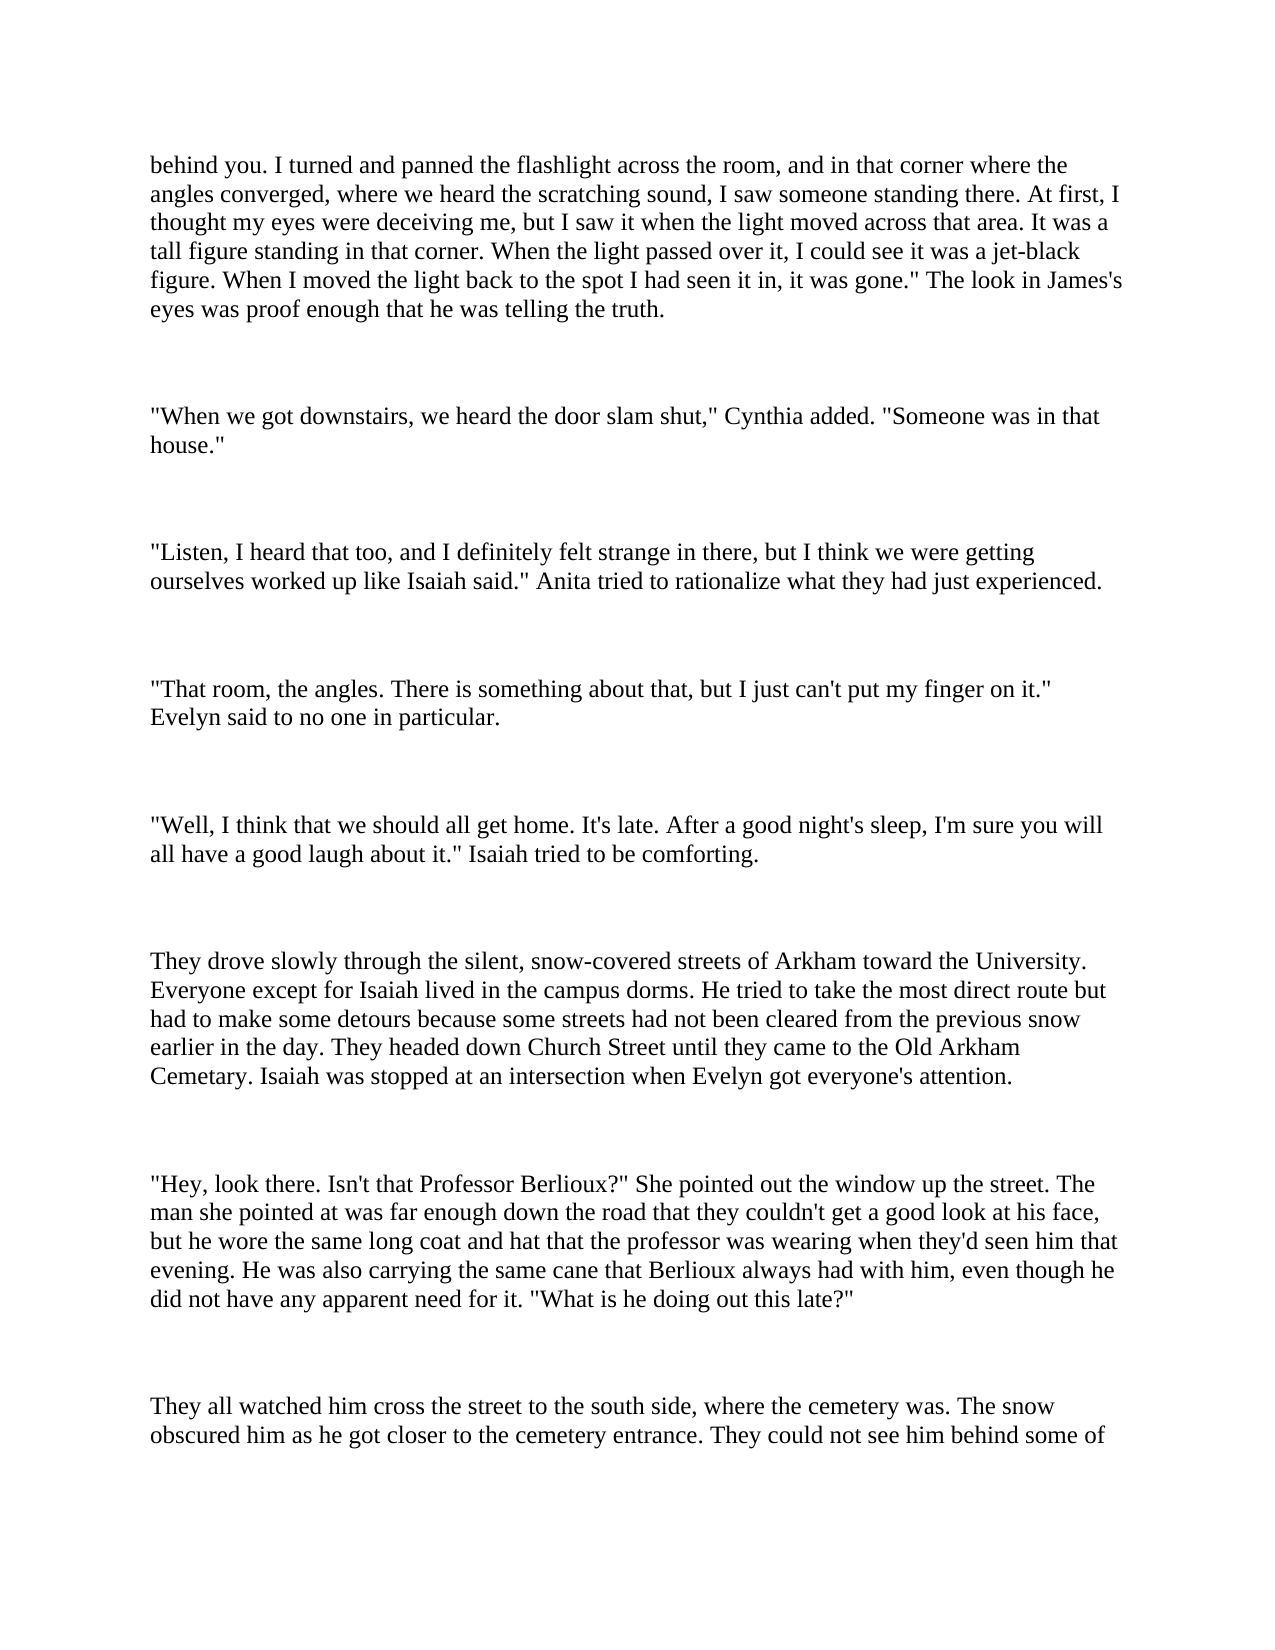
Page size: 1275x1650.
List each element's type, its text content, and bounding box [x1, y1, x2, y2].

text "Listen, I heard that too, and I definitely felt strange in there, but I think we were getting ourselves worked up like Isaiah said." Anita tried to rationalize what they had just experienced. [150, 537, 1125, 595]
text "Well, I think that we should all get home. It's late. After a good night's sleep, I'm sure you will all have a good laugh about it." Isaiah tried to be comforting. [150, 810, 1125, 867]
text They drove slowly through the silent, snow-covered streets of Arkham toward the University. Everyone except for Isaiah lived in the campus dorms. He tried to take the most direct route but had to make some detours because some streets had not been cleared from the previous snow earlier in the day. They headed down Church Street until they came to the Old Arkham Cemetary. Isaiah was stopped at an intersection when Evelyn got everyone's attention. [150, 946, 1125, 1090]
text "When we got downstairs, we heard the door slam shut," Cynthia added. "Someone was in that house." [150, 401, 1125, 459]
text "Hey, look there. Isn't that Professor Berlioux?" She pointed out the window up the street. The man she pointed at was far enough down the road that they couldn't get a good look at his face, but he wore the same long coat and hat that the professor was wearing when they'd seen him that evening. He was also carrying the same cane that Berlioux always had with him, even though he did not have any apparent need for it. "What is he doing out this late?" [150, 1169, 1125, 1312]
text "That room, the angles. There is something about that, but I just can't put my finger on it." Evelyn said to no one in particular. [150, 674, 1125, 731]
